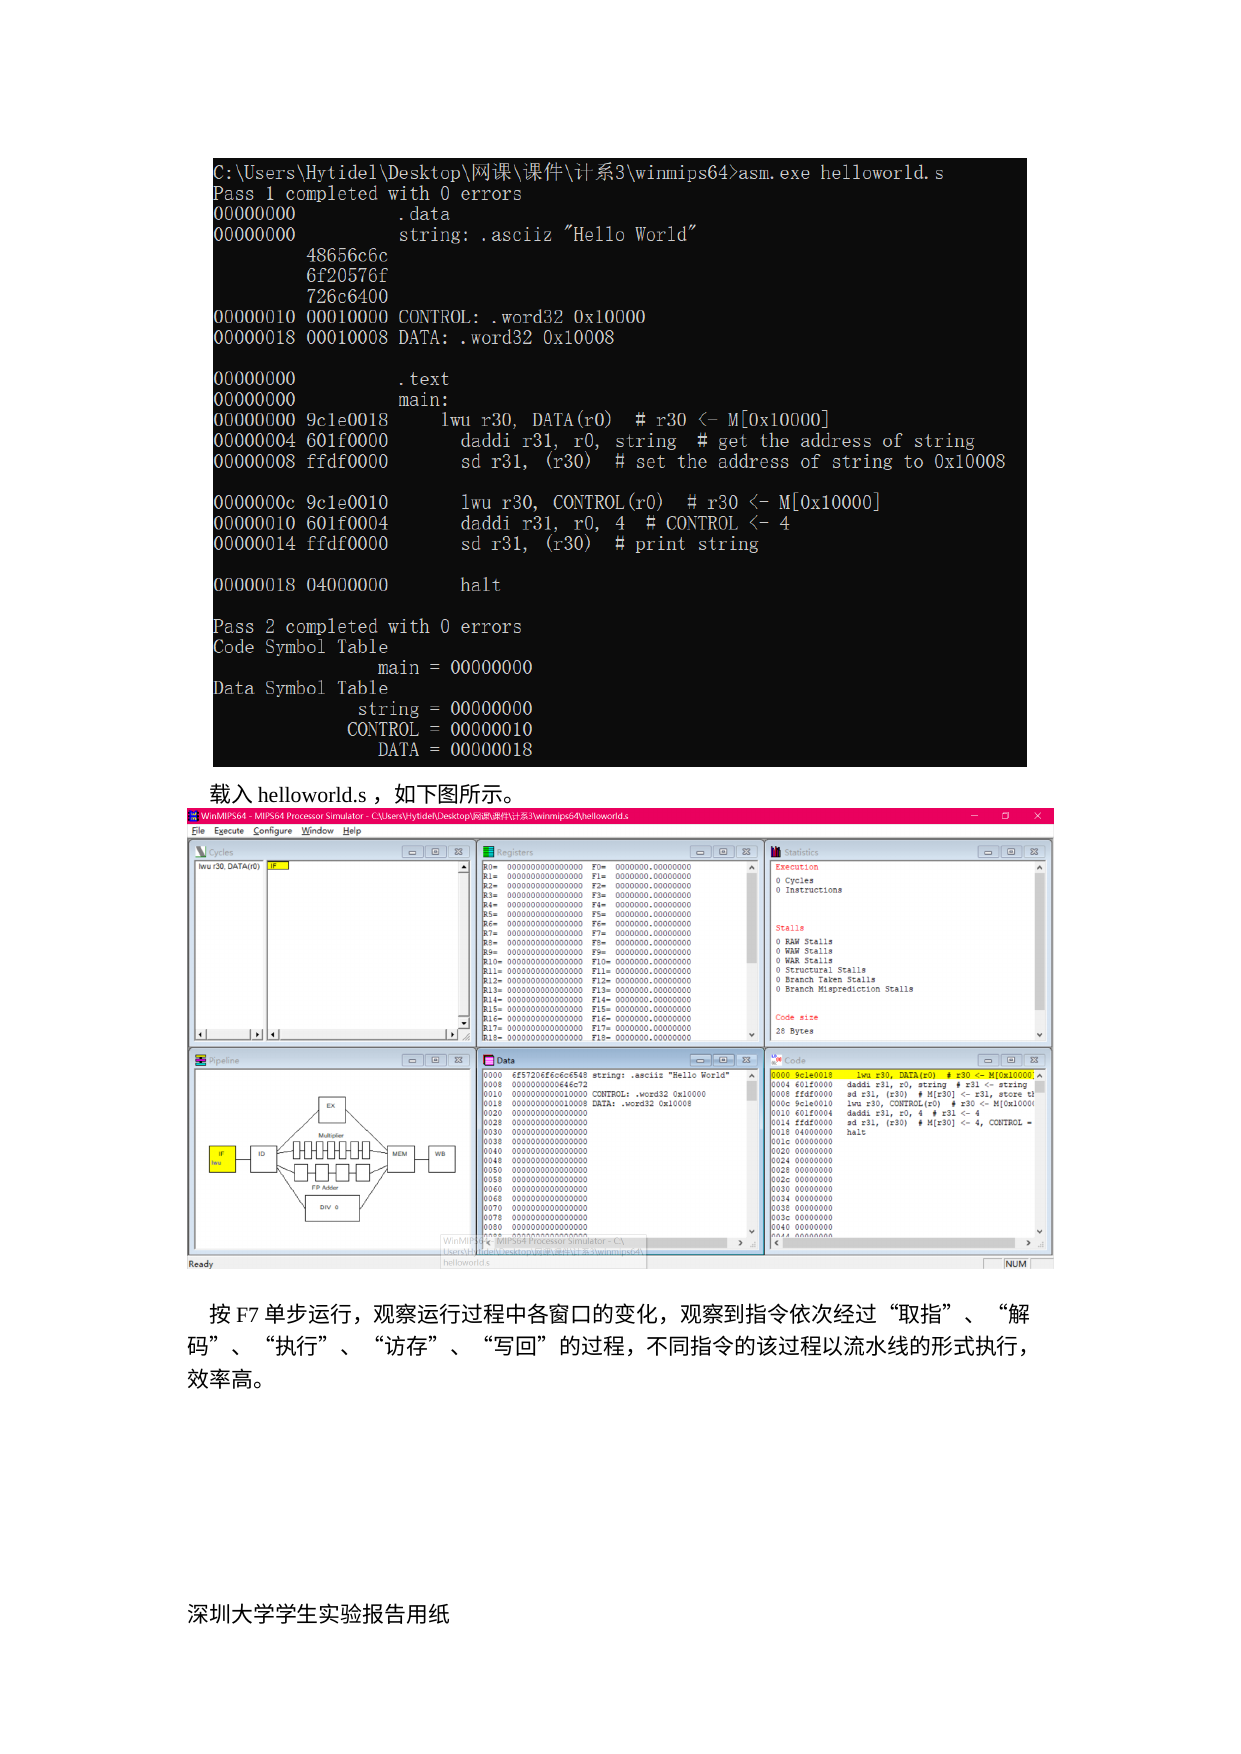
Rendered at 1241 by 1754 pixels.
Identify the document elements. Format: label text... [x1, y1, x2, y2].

picture [187, 808, 1054, 1269]
picture [213, 158, 1027, 767]
text 载入 helloworld.s ，如下图所示。 [187, 776, 1053, 808]
text 按 F7 单步运行，观察运行过程中各窗口的变化，观察到指令依次经过“取指”、“解码”、“执行”、“访存”、“写回”的过程，不同指令的该过程以流水线的形式执行，效率高。 [187, 1296, 1053, 1394]
